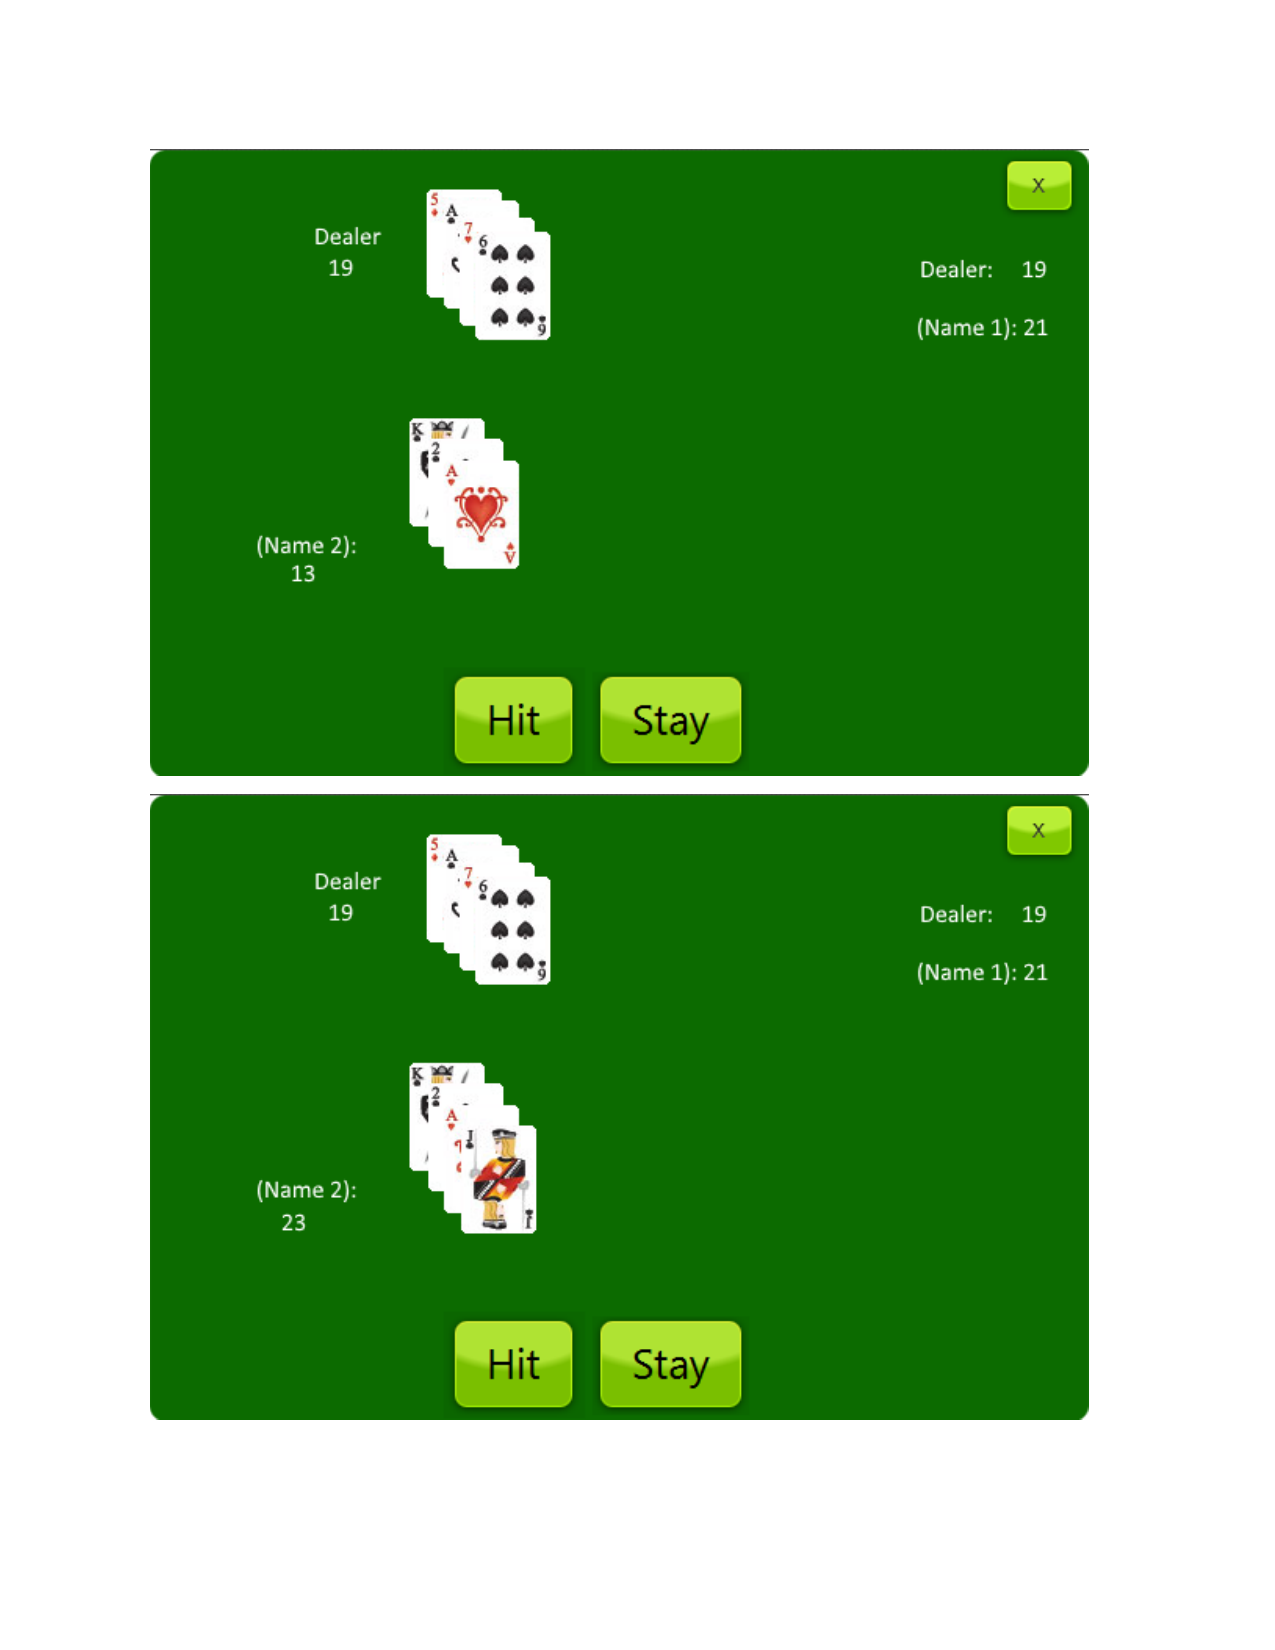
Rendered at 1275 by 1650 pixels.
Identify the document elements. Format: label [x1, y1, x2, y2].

picture [150, 794, 1089, 1420]
picture [150, 149, 1089, 776]
